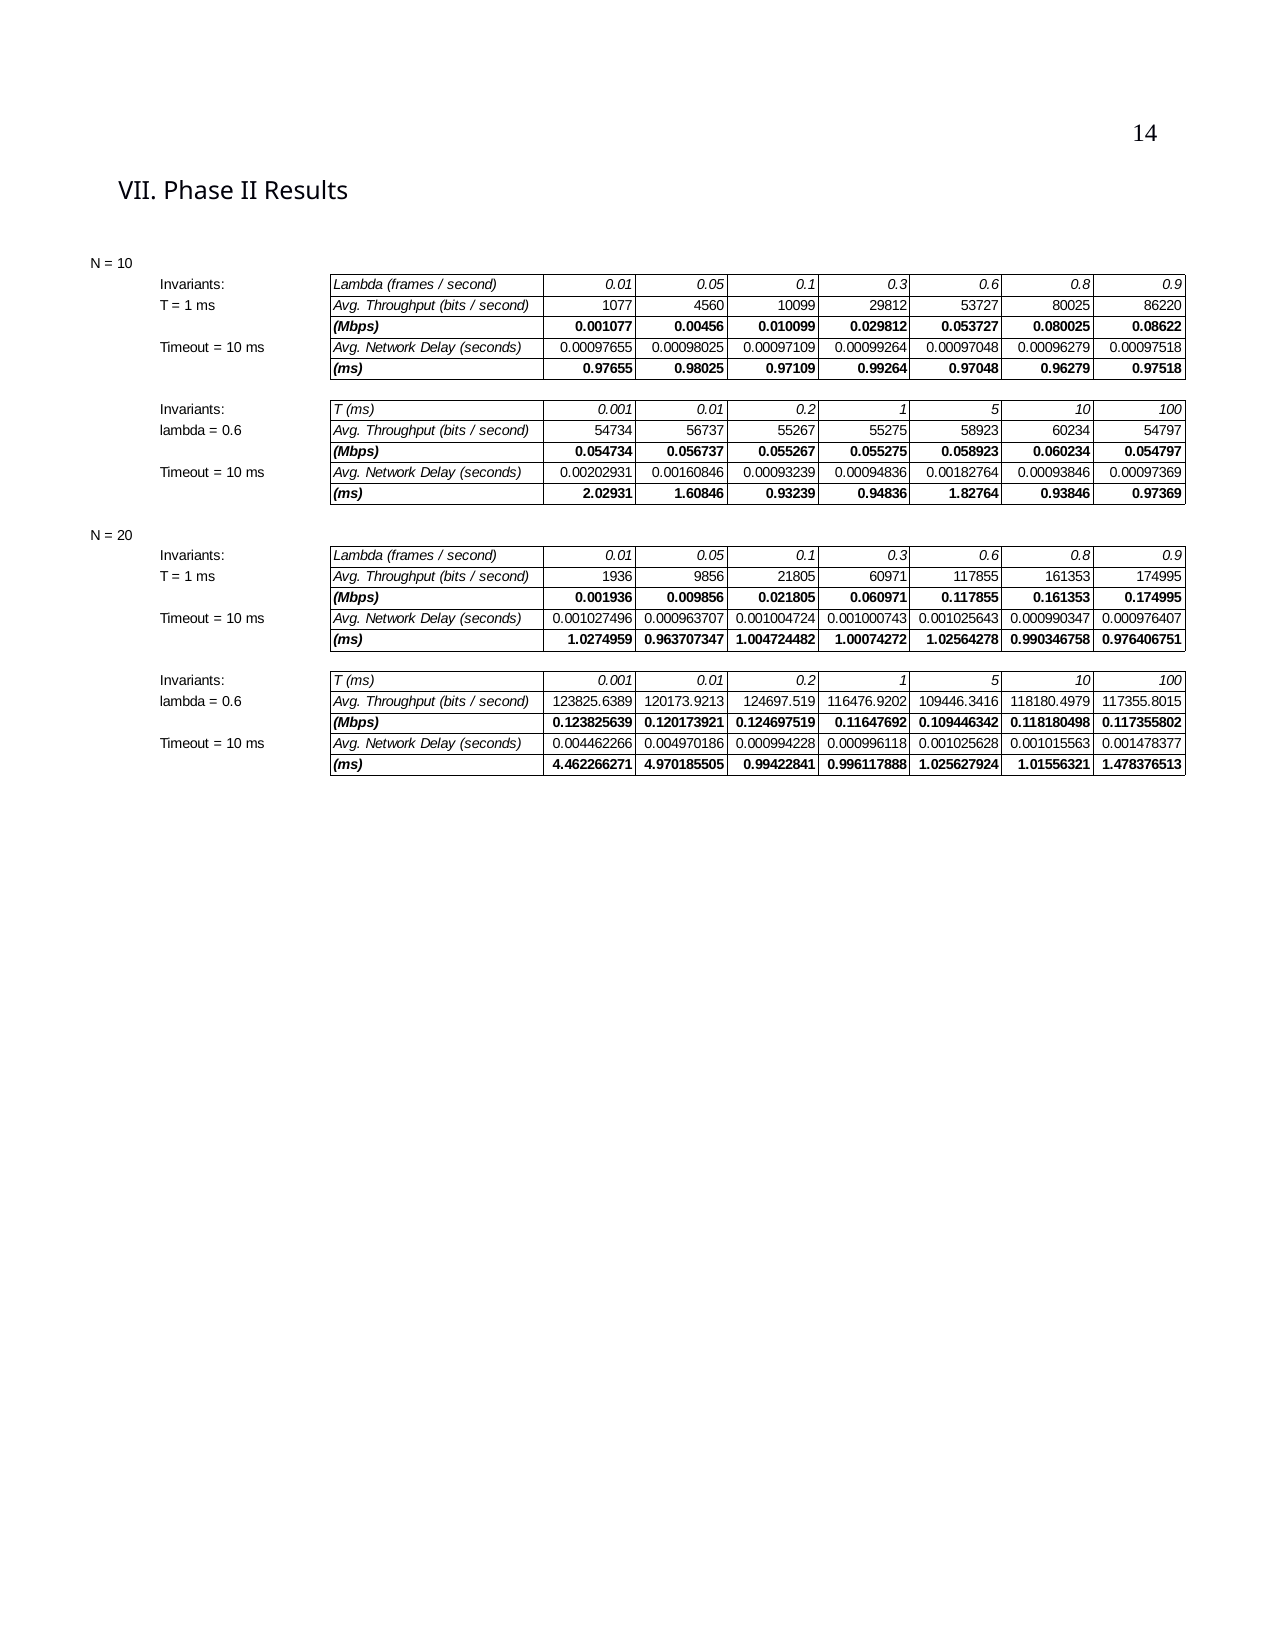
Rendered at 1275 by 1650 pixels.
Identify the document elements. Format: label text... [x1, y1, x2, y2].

text VII. Phase II Results [118, 173, 1157, 207]
